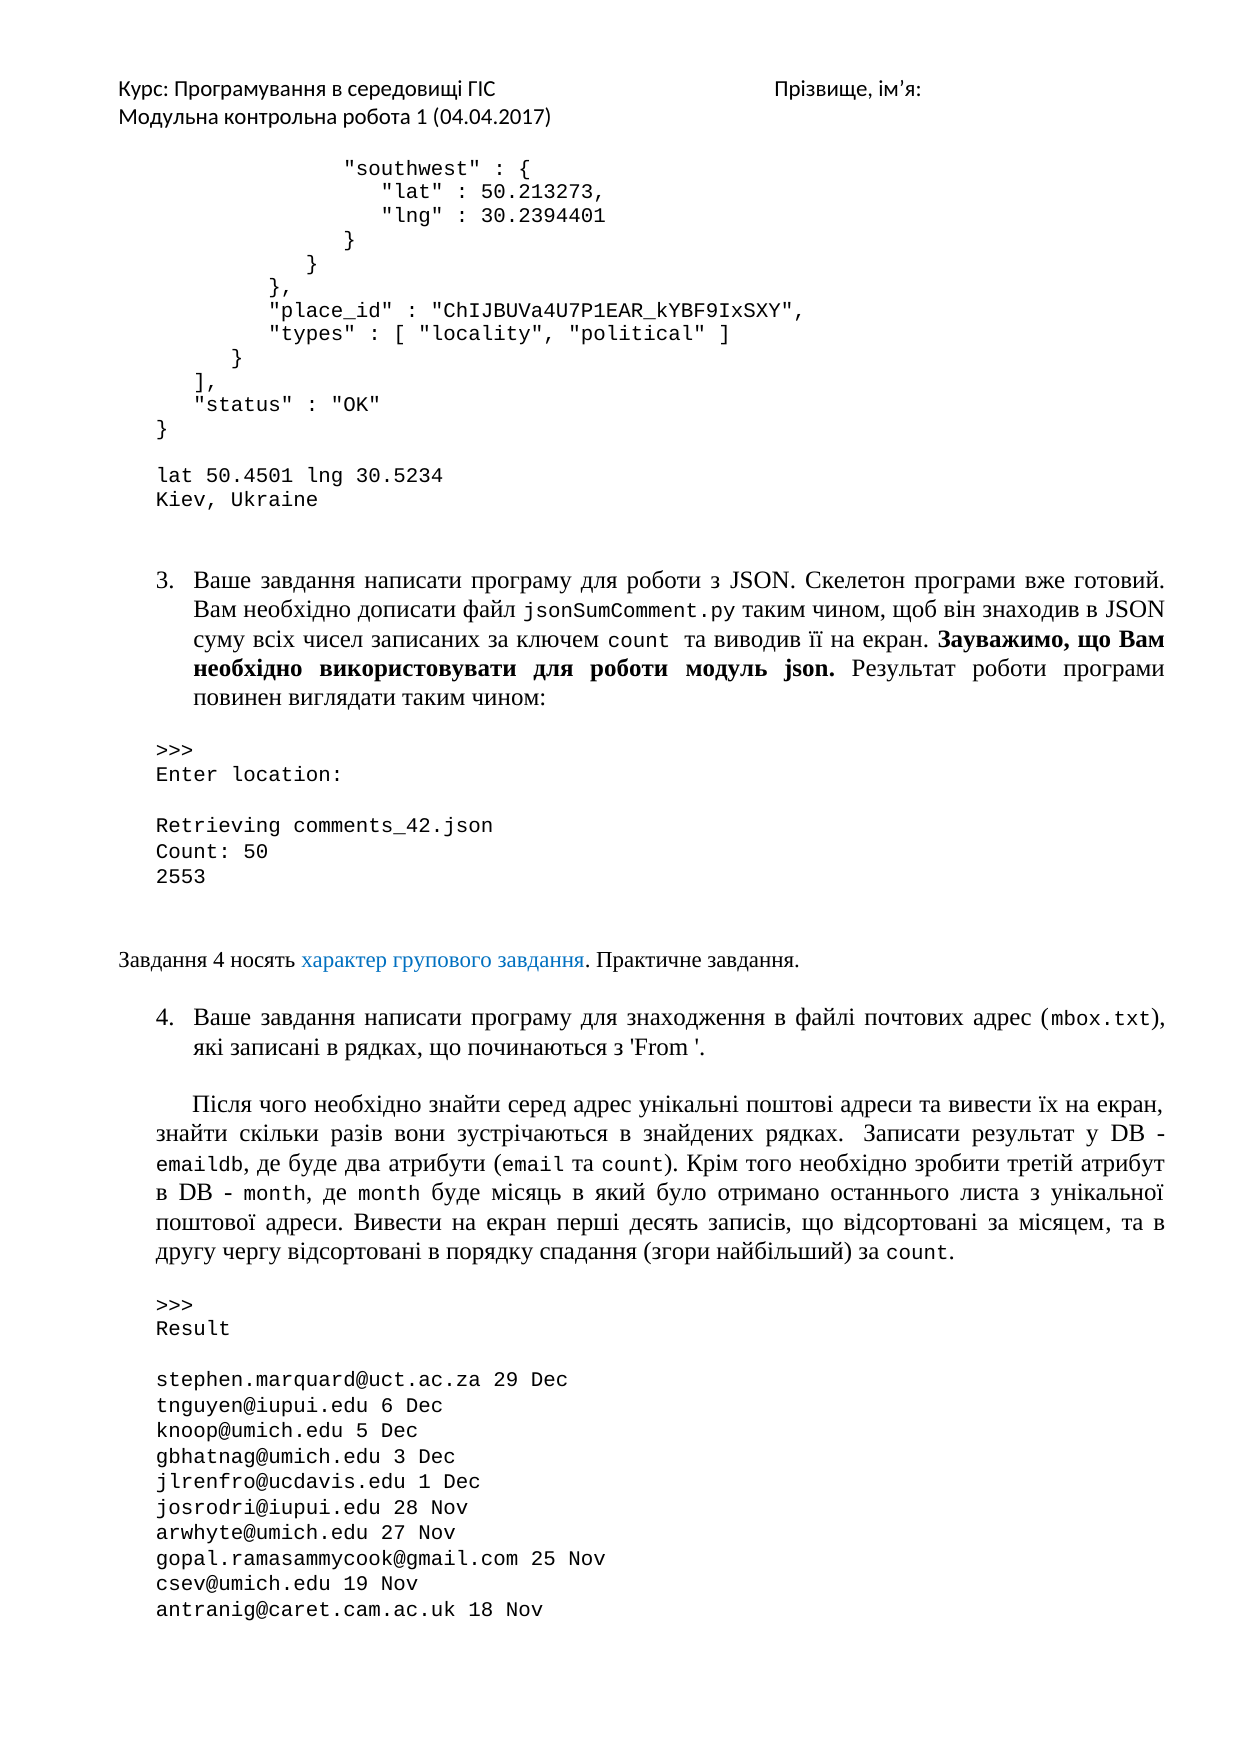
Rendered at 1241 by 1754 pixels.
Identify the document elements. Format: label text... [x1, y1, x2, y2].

text jlrenfro@ucdavis.edu 1 Dec [156, 1471, 1165, 1495]
text antranig@caret.cam.ac.uk 18 Nov [156, 1599, 1165, 1623]
text arwhyte@umich.edu 27 Nov [156, 1522, 1165, 1546]
text Enter location: [156, 764, 1165, 787]
list Ваше завдання написати програму для знаходження в файлі почтових адрес (mbox.txt), які записані в рядках, що починаються з 'From '. [156, 1002, 1165, 1060]
text Після чого необхідно знайти серед адрес унікальні поштові адреси та вивести їх на екран, знайти скільки разів вони зустрічаються в знайдених рядках. Записати результат у DB - emaildb, де буде два атрибути (email та count). Крім того необхідно зробити третій атрибут в DB - month, де month буде місяць в який було отримано останнього листа з унікальної поштової адреси. Вивести на екран перші десять записів, що відсортовані за місяцем, та в другу чергу відсортовані в порядку спадання (згори найбільший) за count. [156, 1089, 1165, 1265]
text } [156, 252, 1165, 276]
text "lng" : 30.2394401 [156, 205, 1165, 229]
text } [156, 347, 1165, 371]
text Завдання 4 носять характер групового завдання. Практичне завдання. [118, 947, 1165, 973]
text tnguyen@iupui.edu 6 Dec [156, 1395, 1165, 1418]
list Ваше завдання написати програму для роботи з JSON. Скелетон програми вже готовий. Вам необхідно дописати файл jsonSumComment.py таким чином, щоб він знаходив в JSON суму всіх чисел записаних за ключем count та виводив її на екран. Зауважимо, що Вам необхідно використовувати для роботи модуль json. Результат роботи програми повинен виглядати таким чином: [156, 565, 1165, 711]
text "place_id" : "ChIJBUVa4U7P1EAR_kYBF9IxSXY", [156, 300, 1165, 323]
text "status" : "OK" [156, 394, 1165, 418]
text Count: 50 [156, 841, 1165, 864]
text knoop@umich.edu 5 Dec [156, 1420, 1165, 1444]
text Retrieving comments_42.json [156, 815, 1165, 839]
text }, [156, 276, 1165, 300]
text Kiev, Ukraine [156, 489, 1165, 513]
text 2553 [156, 866, 1165, 890]
text stephen.marquard@uct.ac.za 29 Dec [156, 1369, 1165, 1393]
text Result [156, 1318, 1165, 1342]
text ], [156, 371, 1165, 394]
text josrodri@iupui.edu 28 Nov [156, 1497, 1165, 1521]
text } [156, 229, 1165, 252]
text gbhatnag@umich.edu 3 Dec [156, 1446, 1165, 1469]
text lat 50.4501 lng 30.5234 [156, 465, 1165, 489]
text "lat" : 50.213273, [156, 182, 1165, 205]
text } [156, 418, 1165, 442]
text "types" : [ "locality", "political" ] [156, 323, 1165, 347]
text gopal.ramasammycook@gmail.com 25 Nov [156, 1548, 1165, 1572]
text "southwest" : { [156, 158, 1165, 182]
text >>> [156, 740, 1165, 764]
text csev@umich.edu 19 Nov [156, 1573, 1165, 1597]
text >>> [156, 1294, 1165, 1318]
